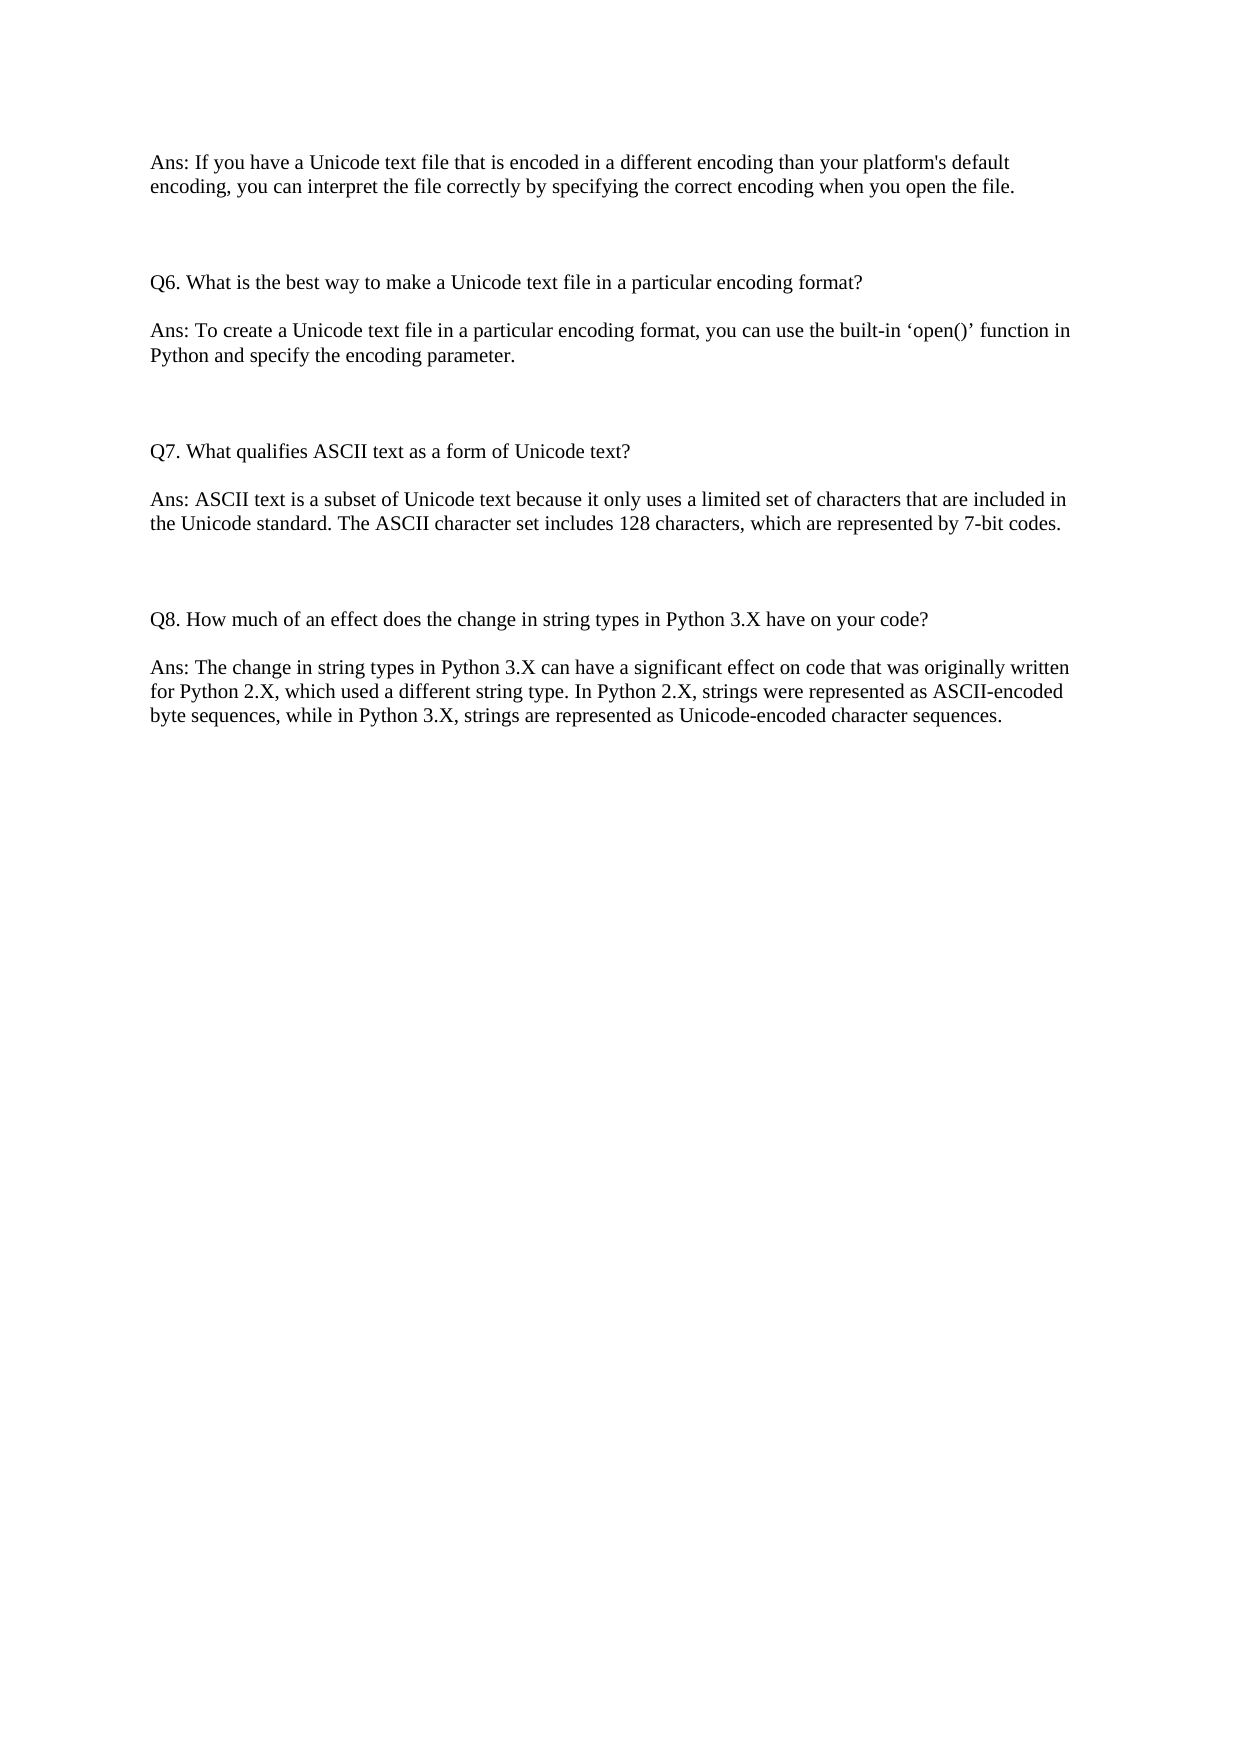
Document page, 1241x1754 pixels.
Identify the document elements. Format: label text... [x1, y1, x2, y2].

text Ans: If you have a Unicode text file that is encoded in a different encoding than your platform's default encoding, you can interpret the file correctly by specifying the correct encoding when you open the file. [150, 150, 1090, 198]
text Q6. What is the best way to make a Unicode text file in a particular encoding format? [150, 270, 1090, 294]
text Ans: To create a Unicode text file in a particular encoding format, you can use the built-in ‘open()’ function in Python and specify the encoding parameter. [150, 318, 1090, 367]
text Ans: ASCII text is a subset of Unicode text because it only uses a limited set of characters that are included in the Unicode standard. The ASCII character set includes 128 characters, which are represented by 7-bit codes. [150, 487, 1090, 535]
text Ans: The change in string types in Python 3.X can have a significant effect on code that was originally written for Python 2.X, which used a different string type. In Python 2.X, strings were represented as ASCII-encoded byte sequences, while in Python 3.X, strings are represented as Unicode-encoded character sequences. [150, 655, 1090, 727]
text Q7. What qualifies ASCII text as a form of Unicode text? [150, 439, 1090, 463]
text Q8. How much of an effect does the change in string types in Python 3.X have on your code? [150, 607, 1090, 631]
